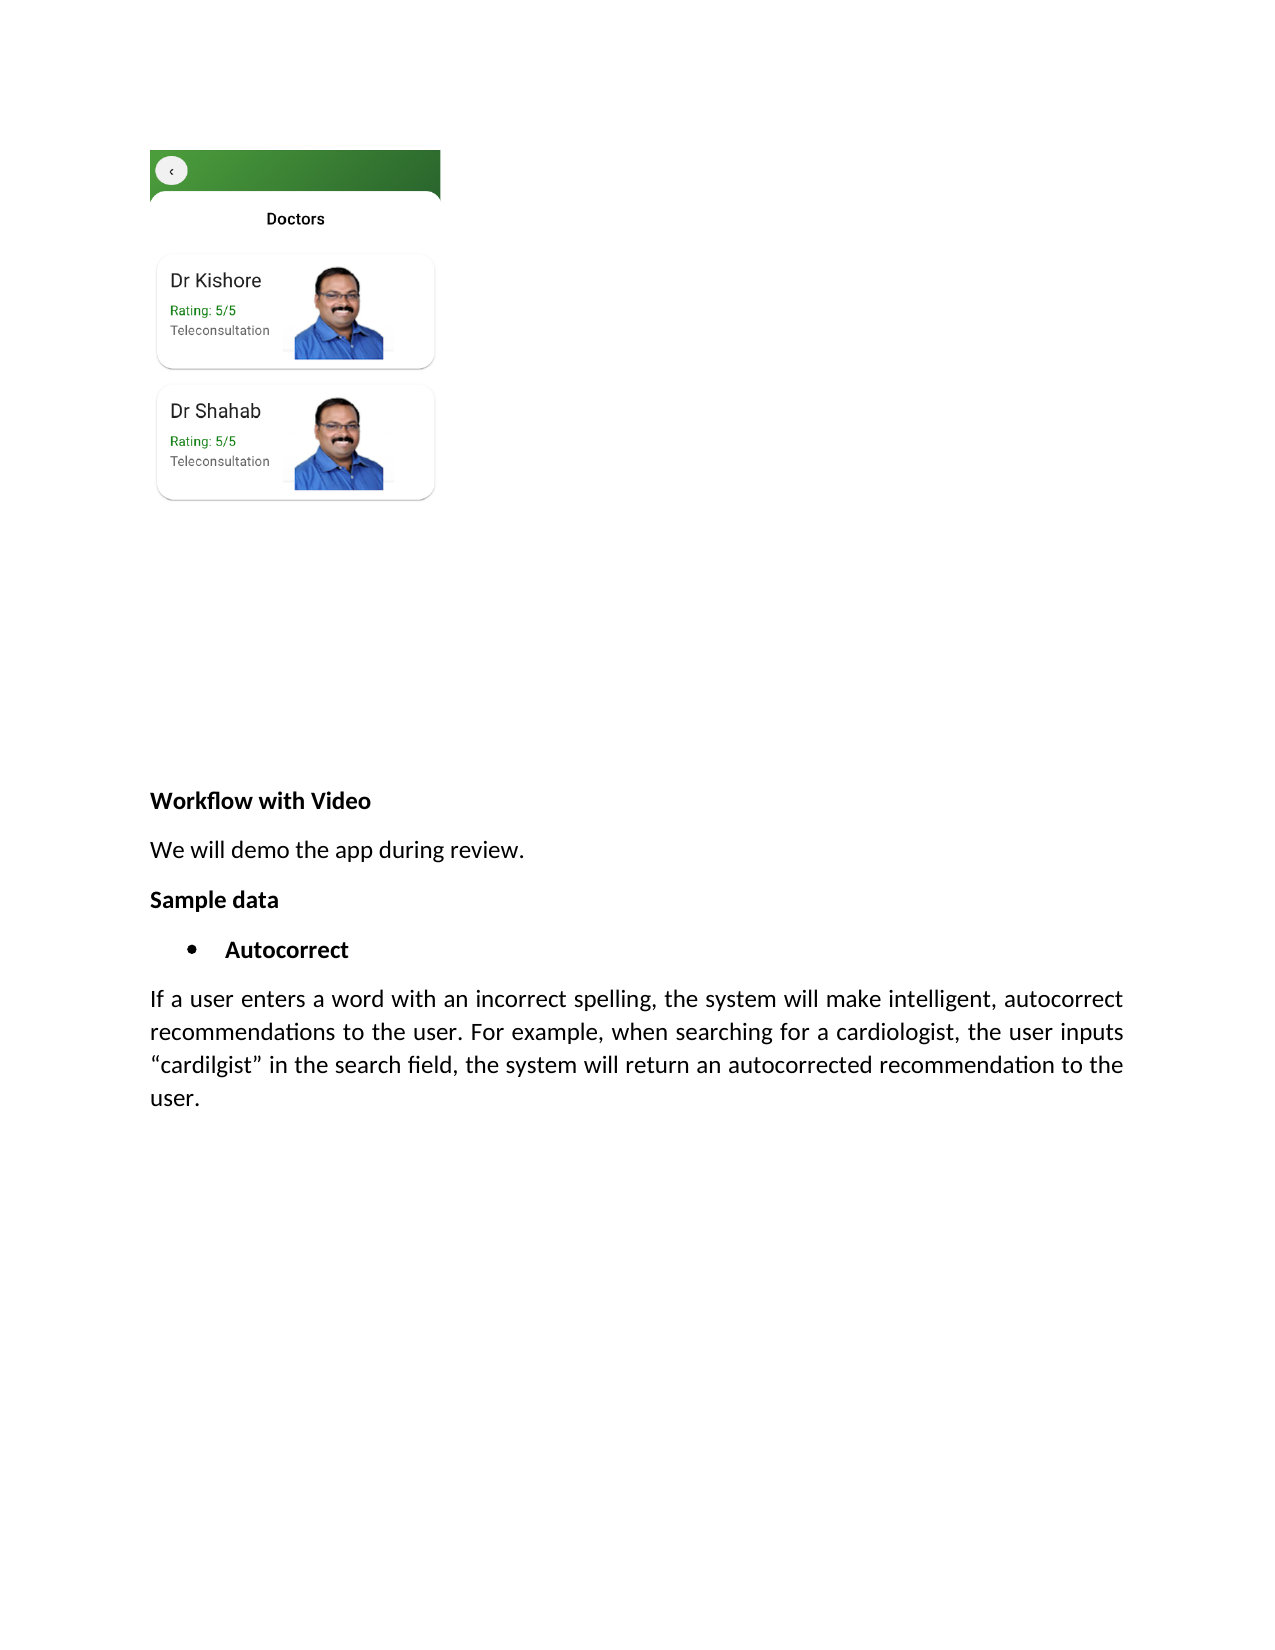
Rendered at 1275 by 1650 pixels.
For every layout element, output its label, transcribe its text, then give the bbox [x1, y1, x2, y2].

list Autocorrect [187, 934, 1125, 964]
text Workflow with Video [150, 785, 1125, 816]
picture [150, 150, 441, 767]
text We will demo the app during review. [150, 834, 1125, 865]
text Sample data [150, 884, 1125, 915]
text If a user enters a word with an incorrect spelling, the system will make intelligent, autocorrect recommendations to the user. For example, when searching for a cardiologist, the user inputs “cardilgist” in the search field, the system will return an autocorrected recommendation to the user. [150, 983, 1125, 1113]
